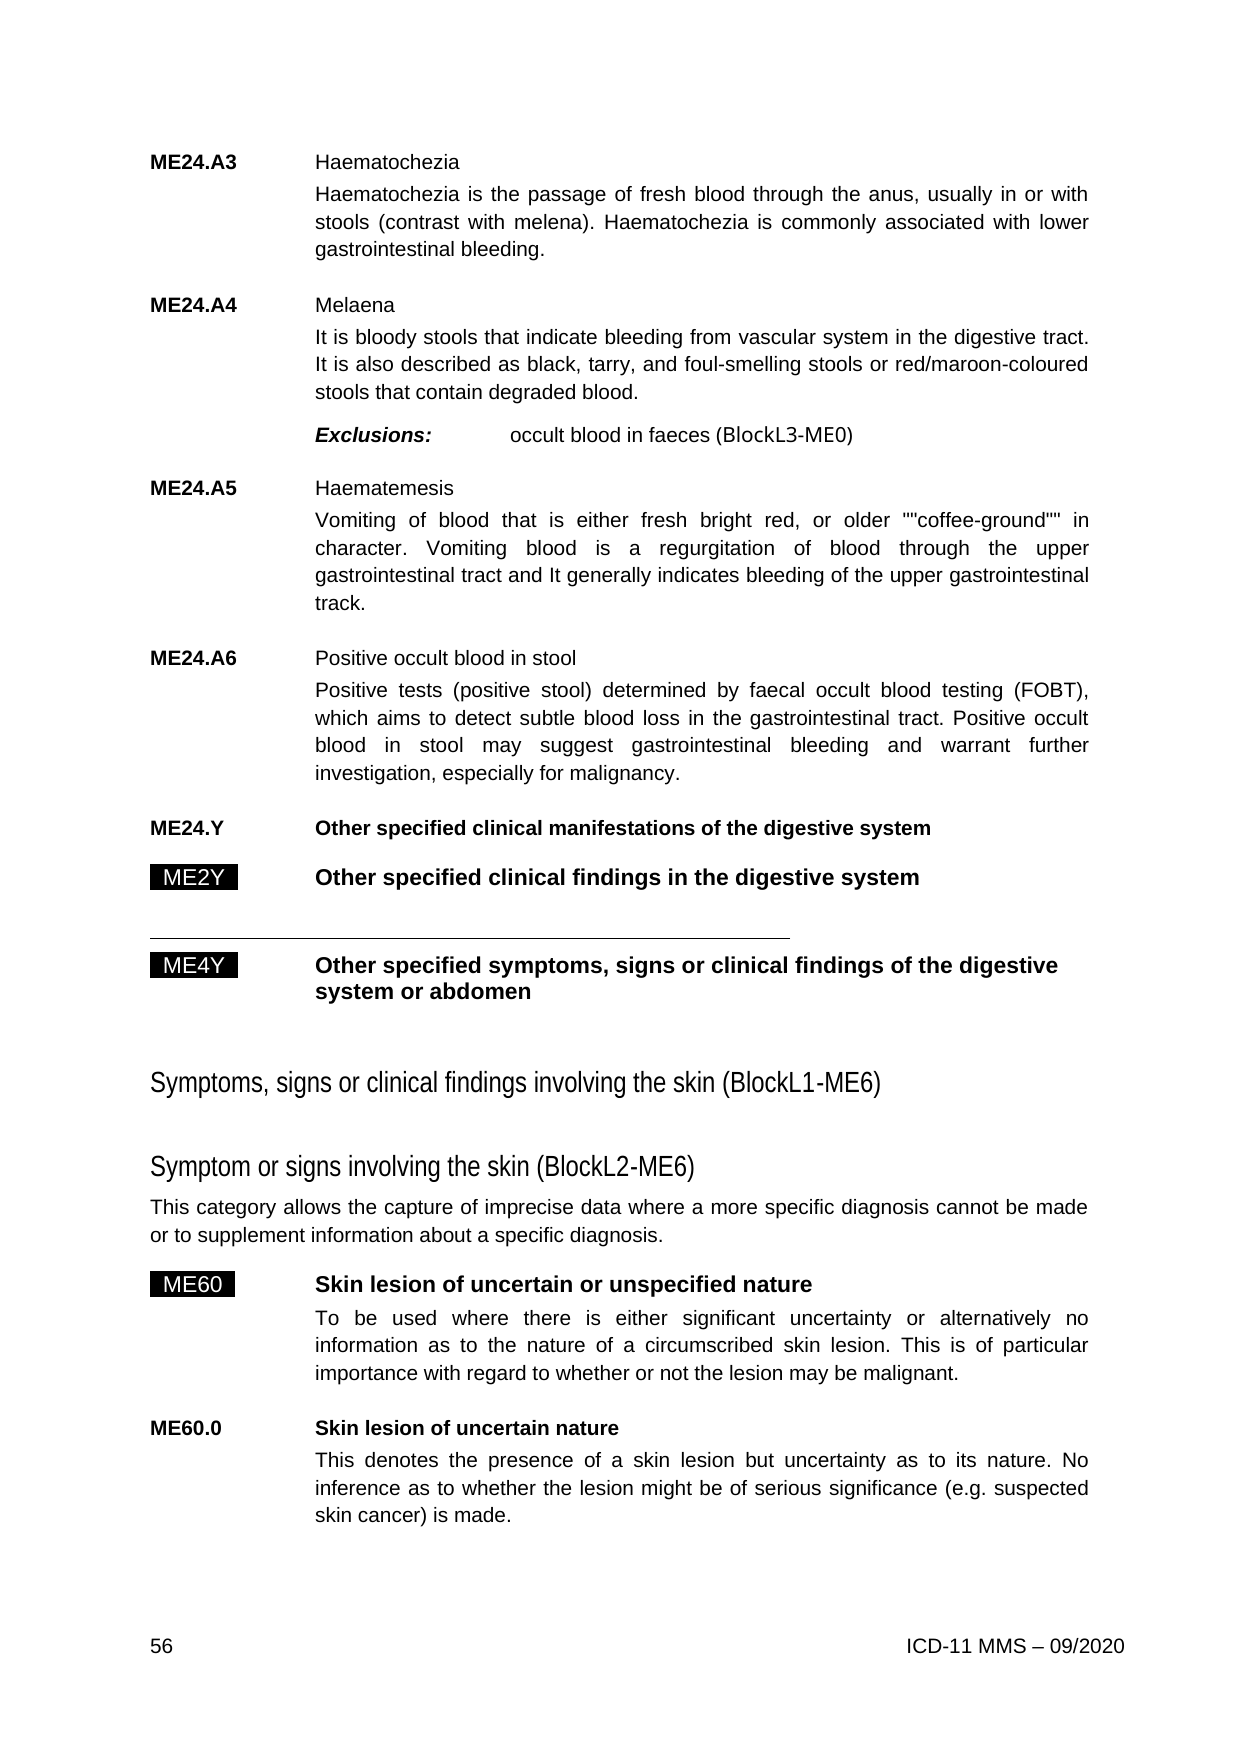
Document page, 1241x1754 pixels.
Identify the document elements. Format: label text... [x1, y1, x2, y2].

title ME24.A6 Positive occult blood in stool [150, 646, 1090, 670]
text Positive tests (positive stool) determined by faecal occult blood testing (FOBT), which aims to detect subtle blood loss in the gastrointestinal tract. Positive occult blood in stool may suggest gastrointestinal bleeding and warrant further investigation, especially for malignancy. [315, 678, 1090, 785]
text This category allows the capture of imprecise data where a more specific diagnosis cannot be made or to supplement information about a specific diagnosis. [150, 1195, 1090, 1246]
text Haematochezia is the passage of fresh blood through the anus, usually in or with stools (contrast with melena). Haematochezia is commonly associated with lower gastrointestinal bleeding. [315, 182, 1090, 261]
title ME60.0 Skin lesion of uncertain nature [150, 1416, 1090, 1440]
title ME24.A5 Haematemesis [150, 476, 1090, 500]
list Exclusions: occult blood in faeces (BlockL3‑ME0) [315, 420, 1090, 448]
title ME24.A3 Haematochezia [150, 150, 1090, 174]
title ME60 Skin lesion of uncertain or unspecified nature [235, 1271, 1090, 1297]
text It is bloody stools that indicate bleeding from vascular system in the digestive tract. It is also described as black, tarry, and foul-smelling stools or red/maroon-coloured stools that contain degraded blood. [315, 325, 1090, 404]
title ME4Y Other specified symptoms, signs or clinical findings of the digestive system or abdomen [150, 952, 1090, 1004]
title Symptom or signs involving the skin (BlockL2‑ME6) [150, 1149, 1090, 1182]
title ME2Y Other specified clinical findings in the digestive system [150, 863, 1090, 890]
title ME24.Y Other specified clinical manifestations of the digestive system [150, 816, 1090, 840]
title ME24.A4 Melaena [150, 292, 1090, 316]
text Vomiting of blood that is either fresh bright red, or older ""coffee-ground"" in character. Vomiting blood is a regurgitation of blood through the upper gastrointestinal tract and It generally indicates bleeding of the upper gastrointestinal track. [315, 508, 1090, 615]
text This denotes the presence of a skin lesion but uncertainty as to its nature. No inference as to whether the lesion might be of serious significance (e.g. suspected skin cancer) is made. [315, 1448, 1090, 1527]
text To be used where there is either significant uncertainty or alternatively no information as to the nature of a circumscribed skin lesion. This is of particular importance with regard to whether or not the lesion may be malignant. [315, 1306, 1090, 1384]
title Symptoms, signs or clinical findings involving the skin (BlockL1‑ME6) [150, 1066, 1090, 1099]
